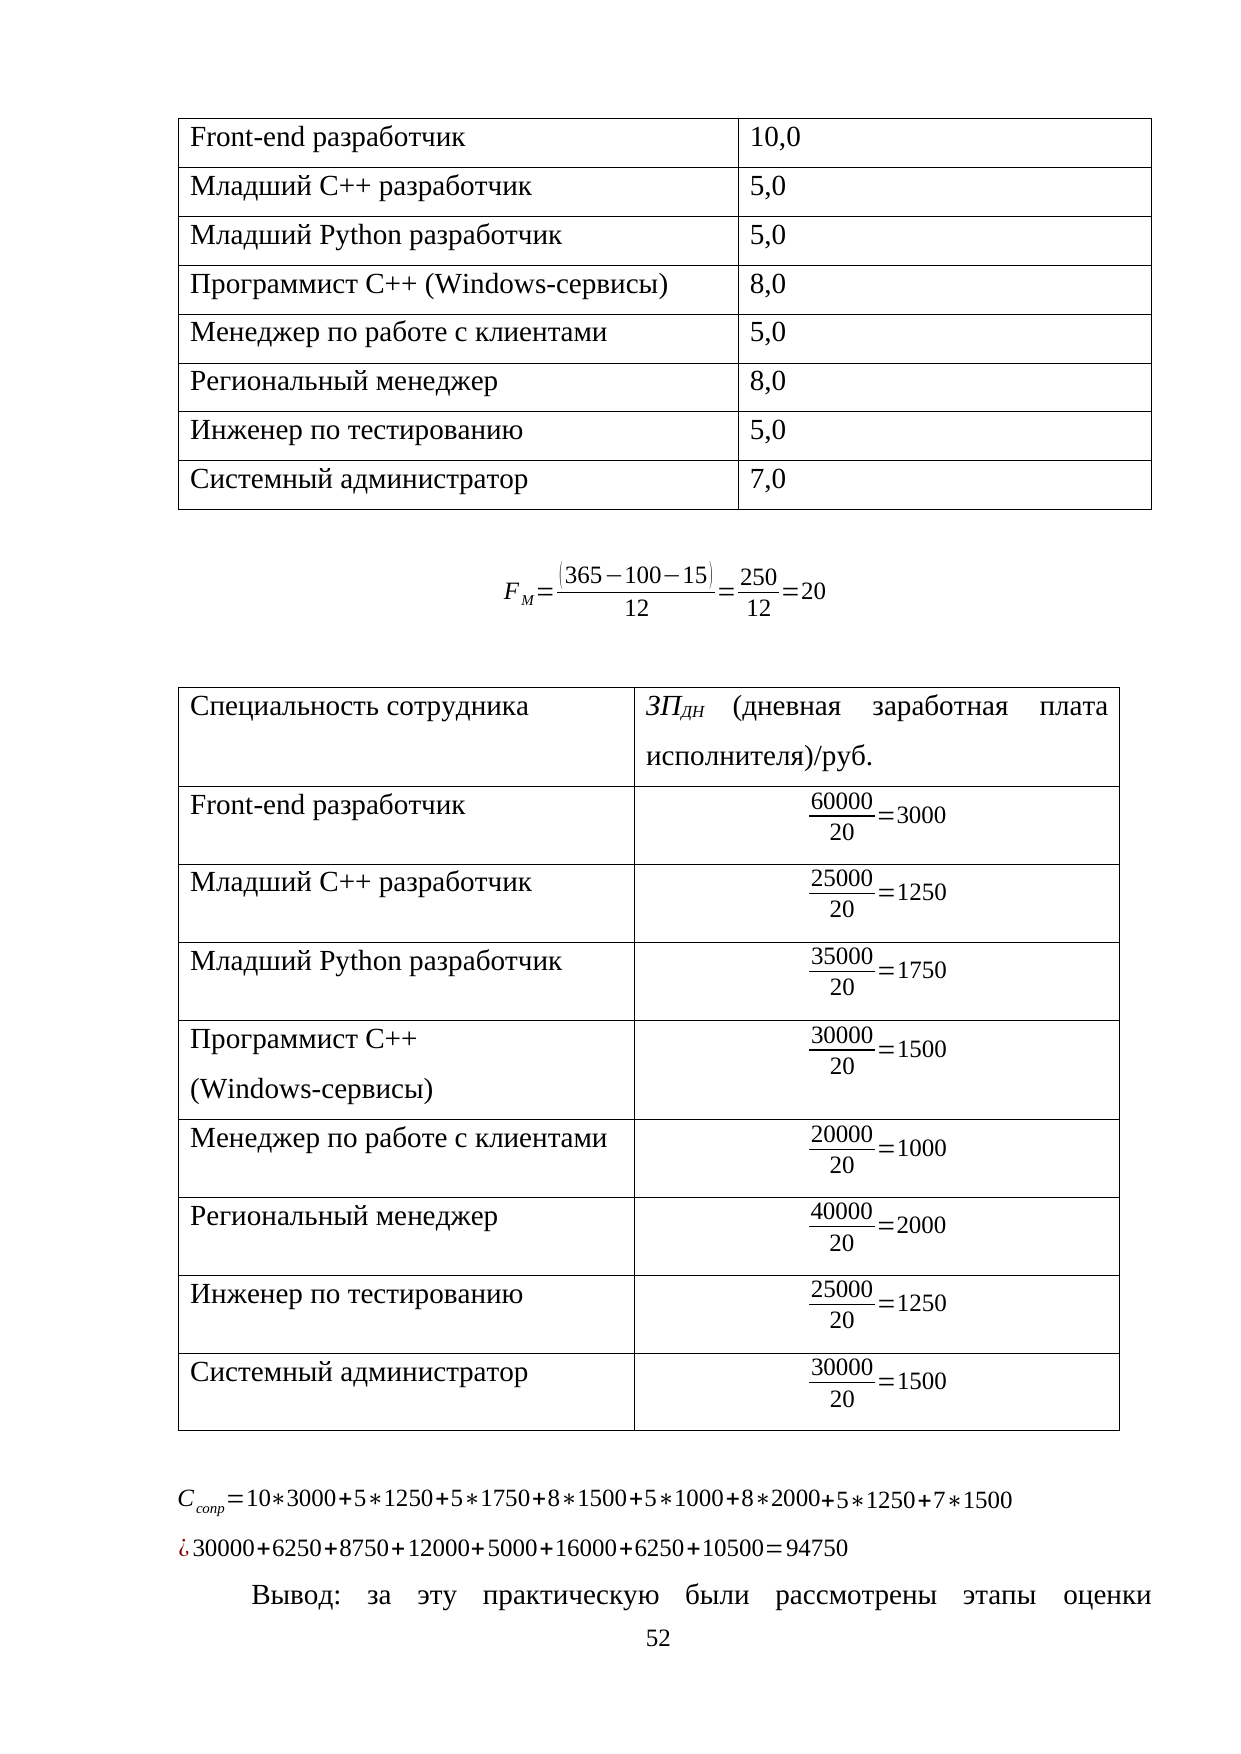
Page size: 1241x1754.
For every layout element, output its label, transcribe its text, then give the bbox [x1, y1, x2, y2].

table_cell 10,0 [739, 119, 1151, 167]
table_cell Front-end разработчик [179, 787, 634, 863]
table_cell Front-end разработчик [179, 119, 738, 167]
table_cell 5,0 [739, 315, 1151, 362]
table_cell Региональный менеджер [179, 1198, 634, 1275]
table_header Специальность сотрудника [179, 688, 634, 786]
table_cell 5,0 [739, 412, 1151, 460]
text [177, 1577, 1152, 1611]
table_cell [635, 1276, 1119, 1353]
table_cell [635, 787, 1119, 863]
table_header ЗПДН (дневная заработная плата исполнителя)/руб. [635, 688, 1119, 786]
table_cell Менеджер по работе с клиентами [179, 1120, 634, 1197]
table_cell Инженер по тестированию [179, 412, 738, 460]
table_cell Программист С++ (Windows-сервисы) [179, 1021, 634, 1119]
table_cell [635, 1198, 1119, 1275]
table_cell [635, 1120, 1119, 1197]
table_cell 5,0 [739, 217, 1151, 265]
table_cell [635, 1354, 1119, 1430]
table_cell Региональный менеджер [179, 364, 738, 411]
table_cell Системный администратор [179, 461, 738, 509]
table_cell 8,0 [739, 266, 1151, 313]
table_cell 7,0 [739, 461, 1151, 509]
table_cell Программист С++ (Windows-сервисы) [179, 266, 738, 313]
table_cell [635, 943, 1119, 1020]
table_cell Менеджер по работе с клиентами [179, 315, 738, 362]
table_cell 8,0 [739, 364, 1151, 411]
table_cell Системный администратор [179, 1354, 634, 1430]
table_cell 5,0 [739, 168, 1151, 216]
table_cell [635, 865, 1119, 942]
table_cell Младший C++ разработчик [179, 168, 738, 216]
table_cell Младший Python разработчик [179, 943, 634, 1020]
table_cell [635, 1021, 1119, 1119]
table_cell Младший C++ разработчик [179, 865, 634, 942]
table_cell Младший Python разработчик [179, 217, 738, 265]
table_cell Инженер по тестированию [179, 1276, 634, 1353]
